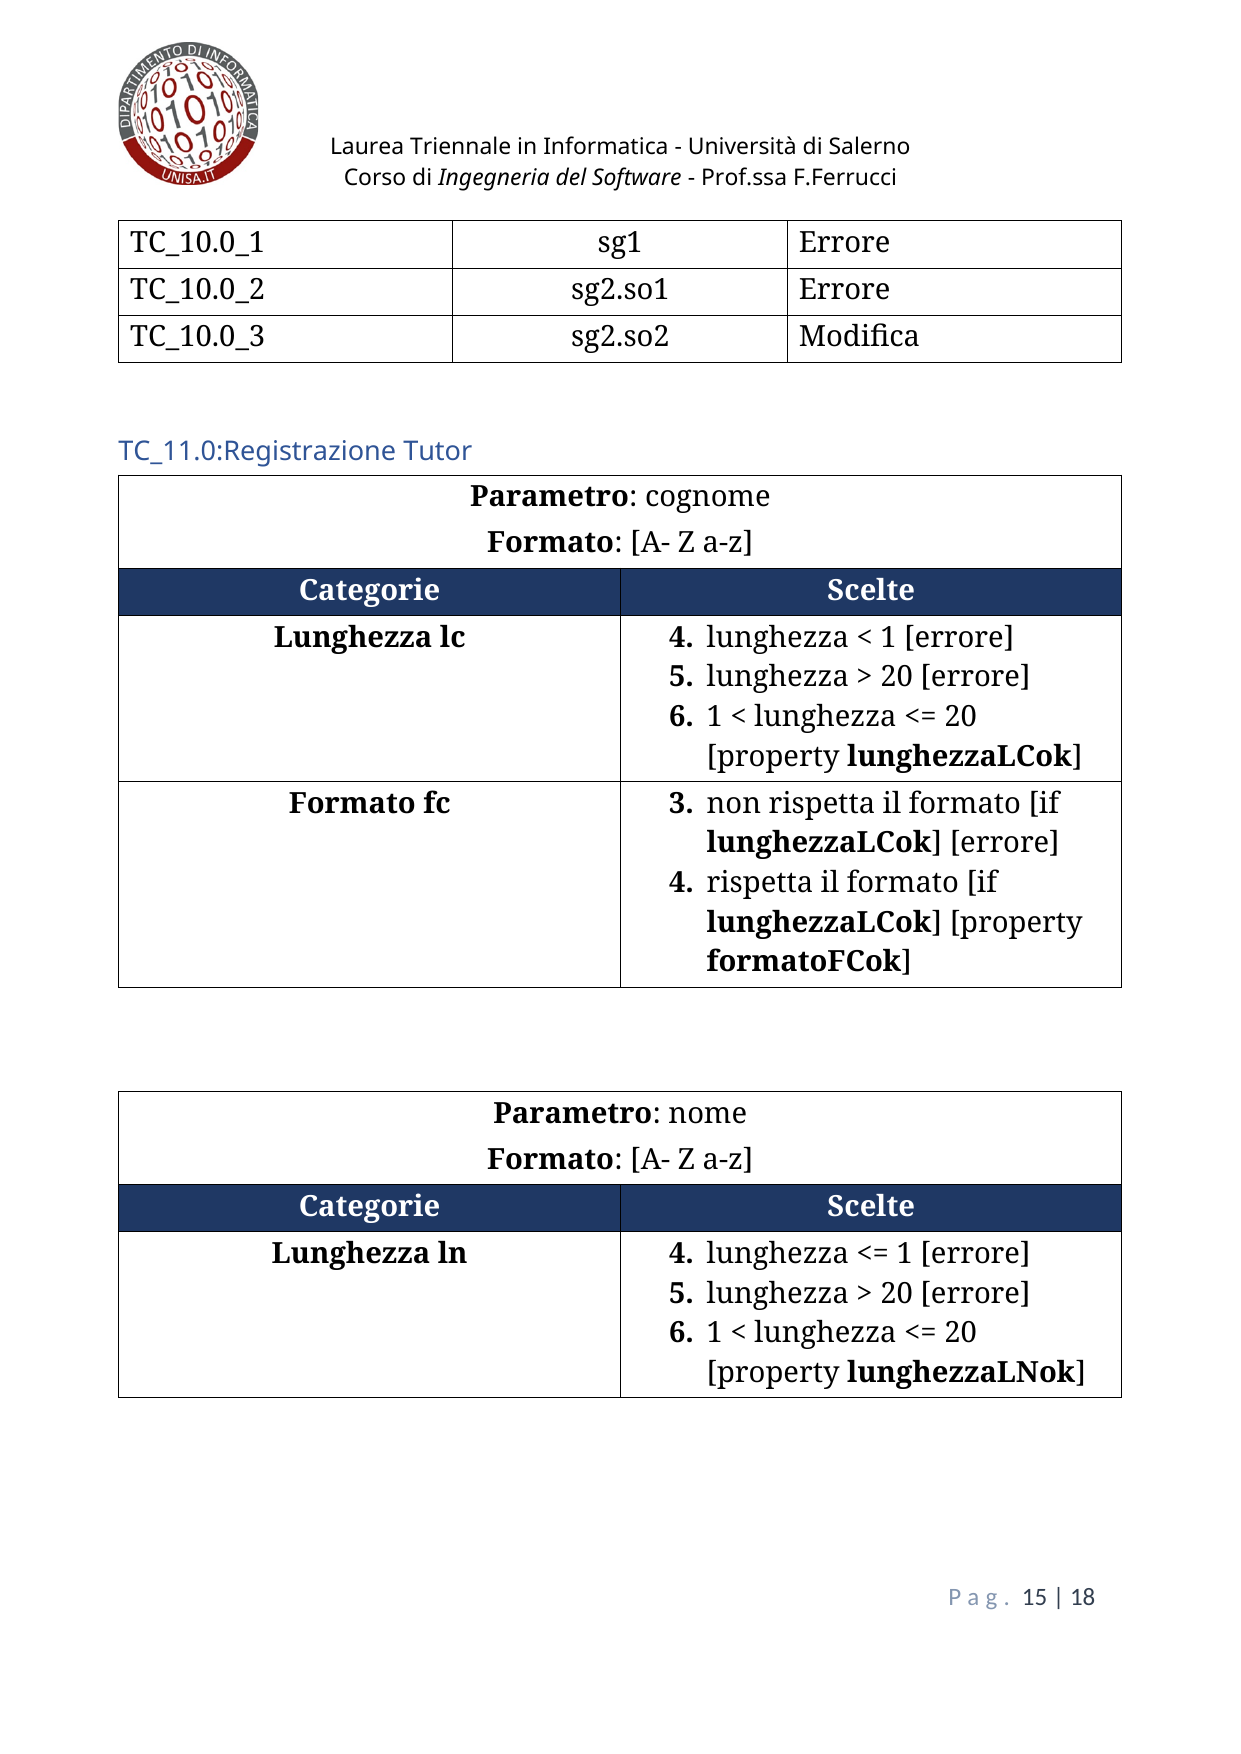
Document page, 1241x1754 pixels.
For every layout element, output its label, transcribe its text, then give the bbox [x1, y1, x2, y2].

table_cell Modifica [788, 316, 1121, 362]
table_cell TC_10.0_1 [119, 221, 452, 267]
table_cell Categorie [119, 1185, 620, 1231]
table_cell Scelte [621, 1185, 1121, 1231]
table_cell Scelte [621, 569, 1121, 615]
table_cell Errore [788, 269, 1121, 314]
table_cell TC_10.0_3 [119, 316, 452, 362]
table_cell sg2.so1 [453, 269, 787, 314]
table_cell Errore [788, 221, 1121, 267]
table_header Parametro: cognome Formato: [A- Z a-z] [119, 476, 1121, 568]
table_cell Formato fc [119, 782, 620, 987]
subtitle TC_11.0:Registrazione Tutor [118, 431, 1122, 468]
table_cell Lunghezza ln [119, 1232, 620, 1397]
table_cell Lunghezza lc [119, 616, 620, 781]
table_cell sg2.so2 [453, 316, 787, 362]
table_cell lunghezza <= 1 [errore] lunghezza > 20 [errore] 1 < lunghezza <= 20 [property lunghezzaLNok] [621, 1232, 1121, 1397]
table_cell Categorie [119, 569, 620, 615]
table_cell TC_10.0_2 [119, 269, 452, 314]
table_cell non rispetta il formato [if lunghezzaLCok] [errore] rispetta il formato [if lunghezzaLCok] [property formatoFCok] [621, 782, 1121, 987]
table_header Parametro: nome Formato: [A- Z a-z] [119, 1092, 1121, 1184]
table_cell lunghezza < 1 [errore] lunghezza > 20 [errore] 1 < lunghezza <= 20 [property lunghezzaLCok] [621, 616, 1121, 781]
table_cell sg1 [453, 221, 787, 267]
picture [117, 42, 258, 183]
